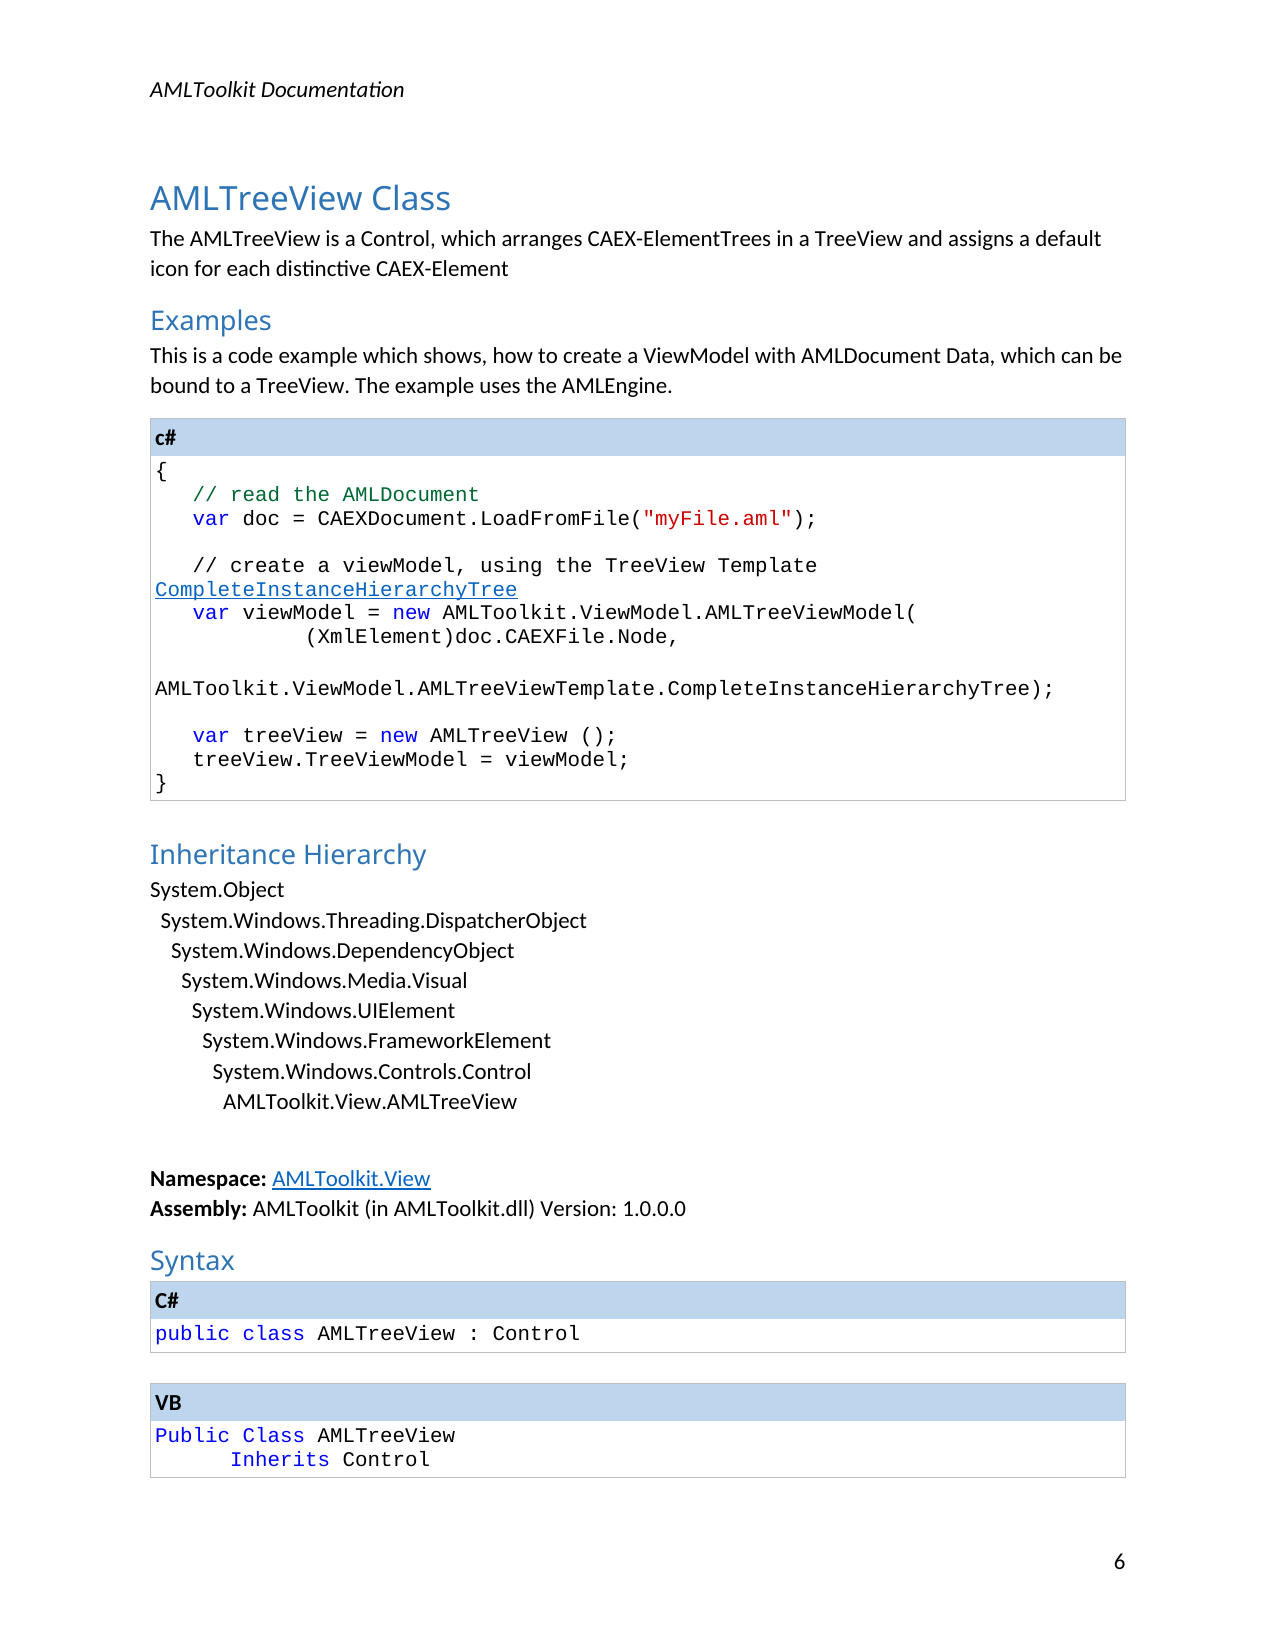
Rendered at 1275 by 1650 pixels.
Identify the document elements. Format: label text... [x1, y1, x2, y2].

subtitle Syntax [150, 1241, 1125, 1278]
text Namespace: AMLToolkit.ViewAssembly: AMLToolkit (in AMLToolkit.dll) Version: 1.0.0.0 [150, 1134, 1125, 1222]
table_cell Public Class AMLTreeView Inherits Control [151, 1421, 1125, 1477]
text This is a code example which shows, how to create a ViewModel with AMLDocument Data, which can be bound to a TreeView. The example uses the AMLEngine. [150, 341, 1125, 399]
subtitle Examples [150, 301, 1125, 338]
text The AMLTreeView is a Control, which arranges CAEX-ElementTrees in a TreeView and assigns a default icon for each distinctive CAEX-Element [150, 224, 1125, 282]
table_header C# [151, 1282, 1125, 1319]
table_cell public class AMLTreeView : Control [151, 1319, 1125, 1352]
table_header c# [151, 419, 1125, 456]
table_cell { // read the AMLDocument var doc = CAEXDocument.LoadFromFile("myFile.aml"); // create a viewModel, using the TreeView Template CompleteInstanceHierarchyTree var viewModel = new AMLToolkit.ViewModel.AMLTreeViewModel( (XmlElement)doc.CAEXFile.Node, AMLToolkit.ViewModel.AMLTreeViewTemplate.CompleteInstanceHierarchyTree); var treeView = new AMLTreeView (); treeView.TreeViewModel = viewModel; } [151, 456, 1125, 800]
subtitle AMLTreeView Class [150, 175, 1125, 220]
subtitle Inheritance Hierarchy [150, 836, 1125, 873]
table_header VB [151, 1384, 1125, 1421]
text System.Object System.Windows.Threading.DispatcherObject System.Windows.DependencyObject System.Windows.Media.Visual System.Windows.UIElement System.Windows.FrameworkElement System.Windows.Controls.Control AMLToolkit.View.AMLTreeView [150, 876, 1125, 1115]
